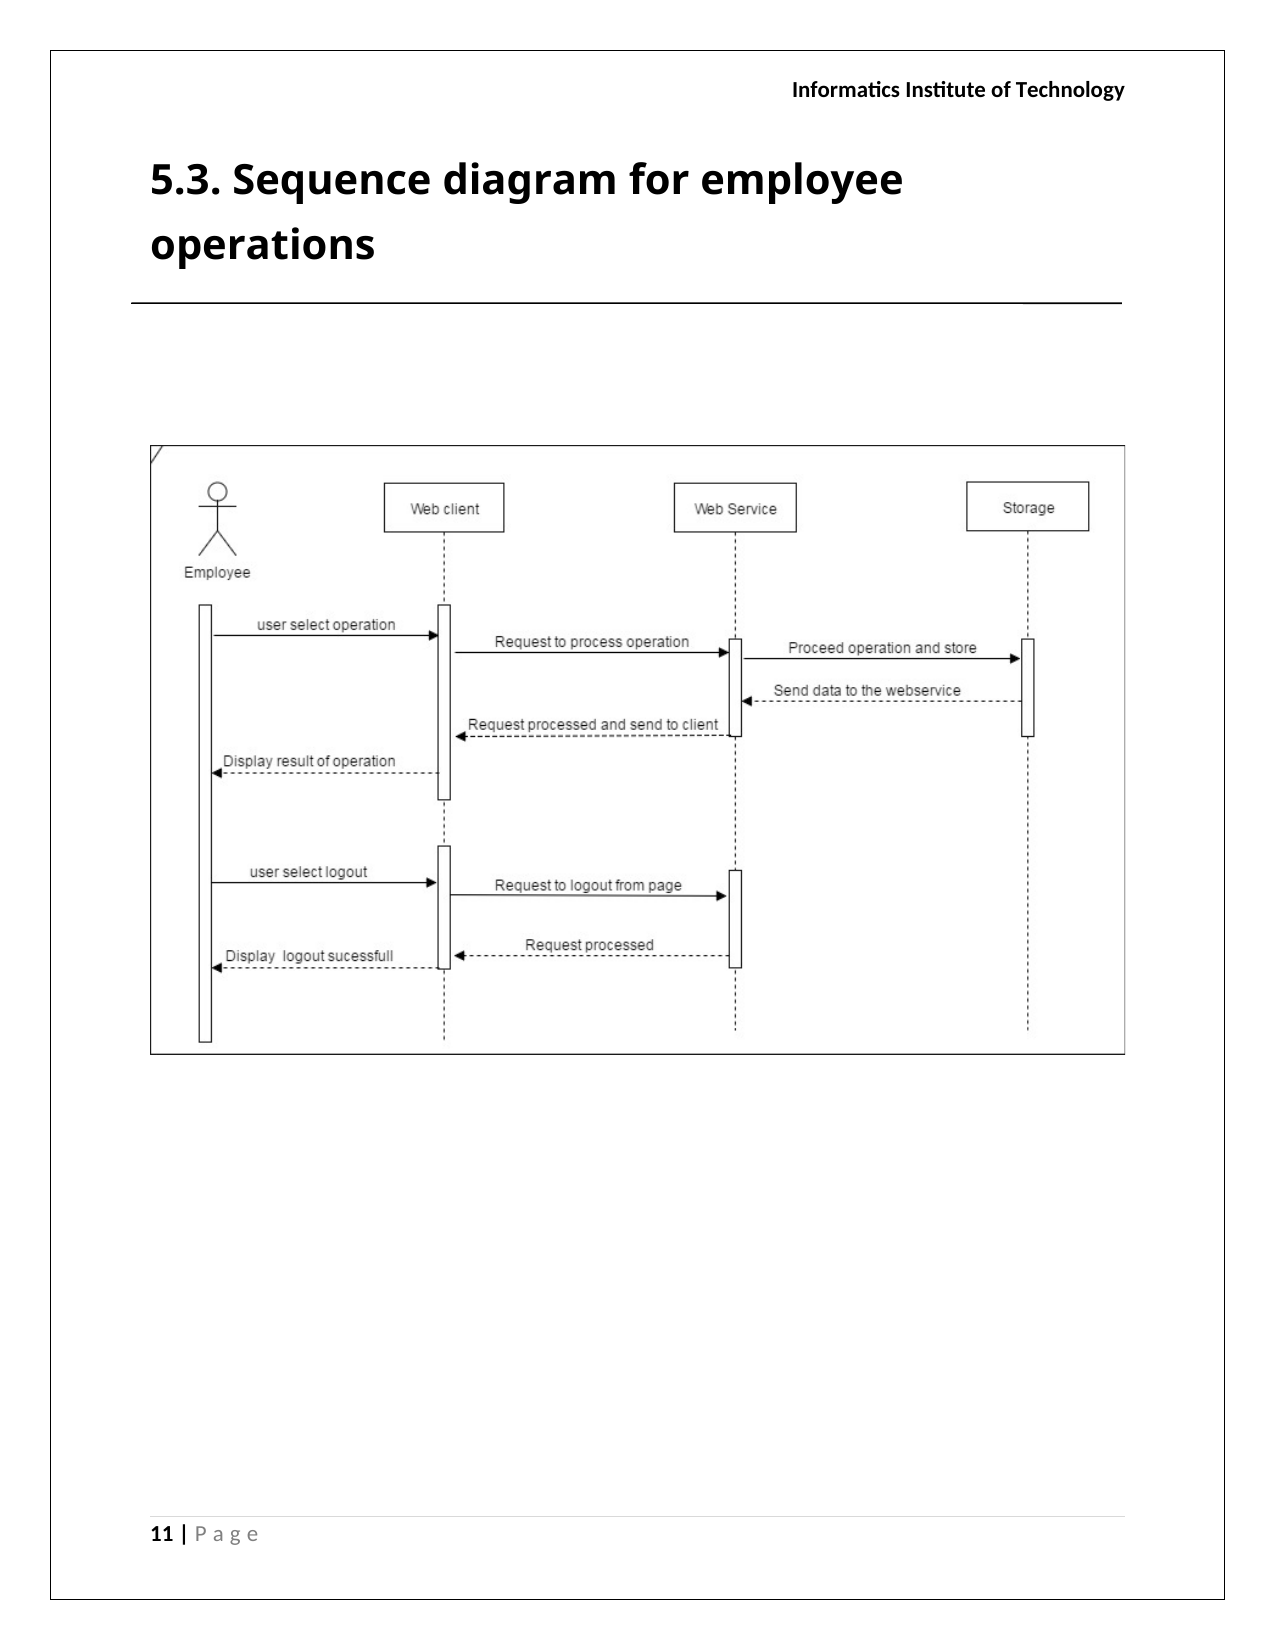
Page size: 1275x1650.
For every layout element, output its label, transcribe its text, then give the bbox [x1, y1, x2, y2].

text 5.3. Sequence diagram for employee operations [150, 150, 1125, 272]
picture [150, 445, 1125, 1055]
